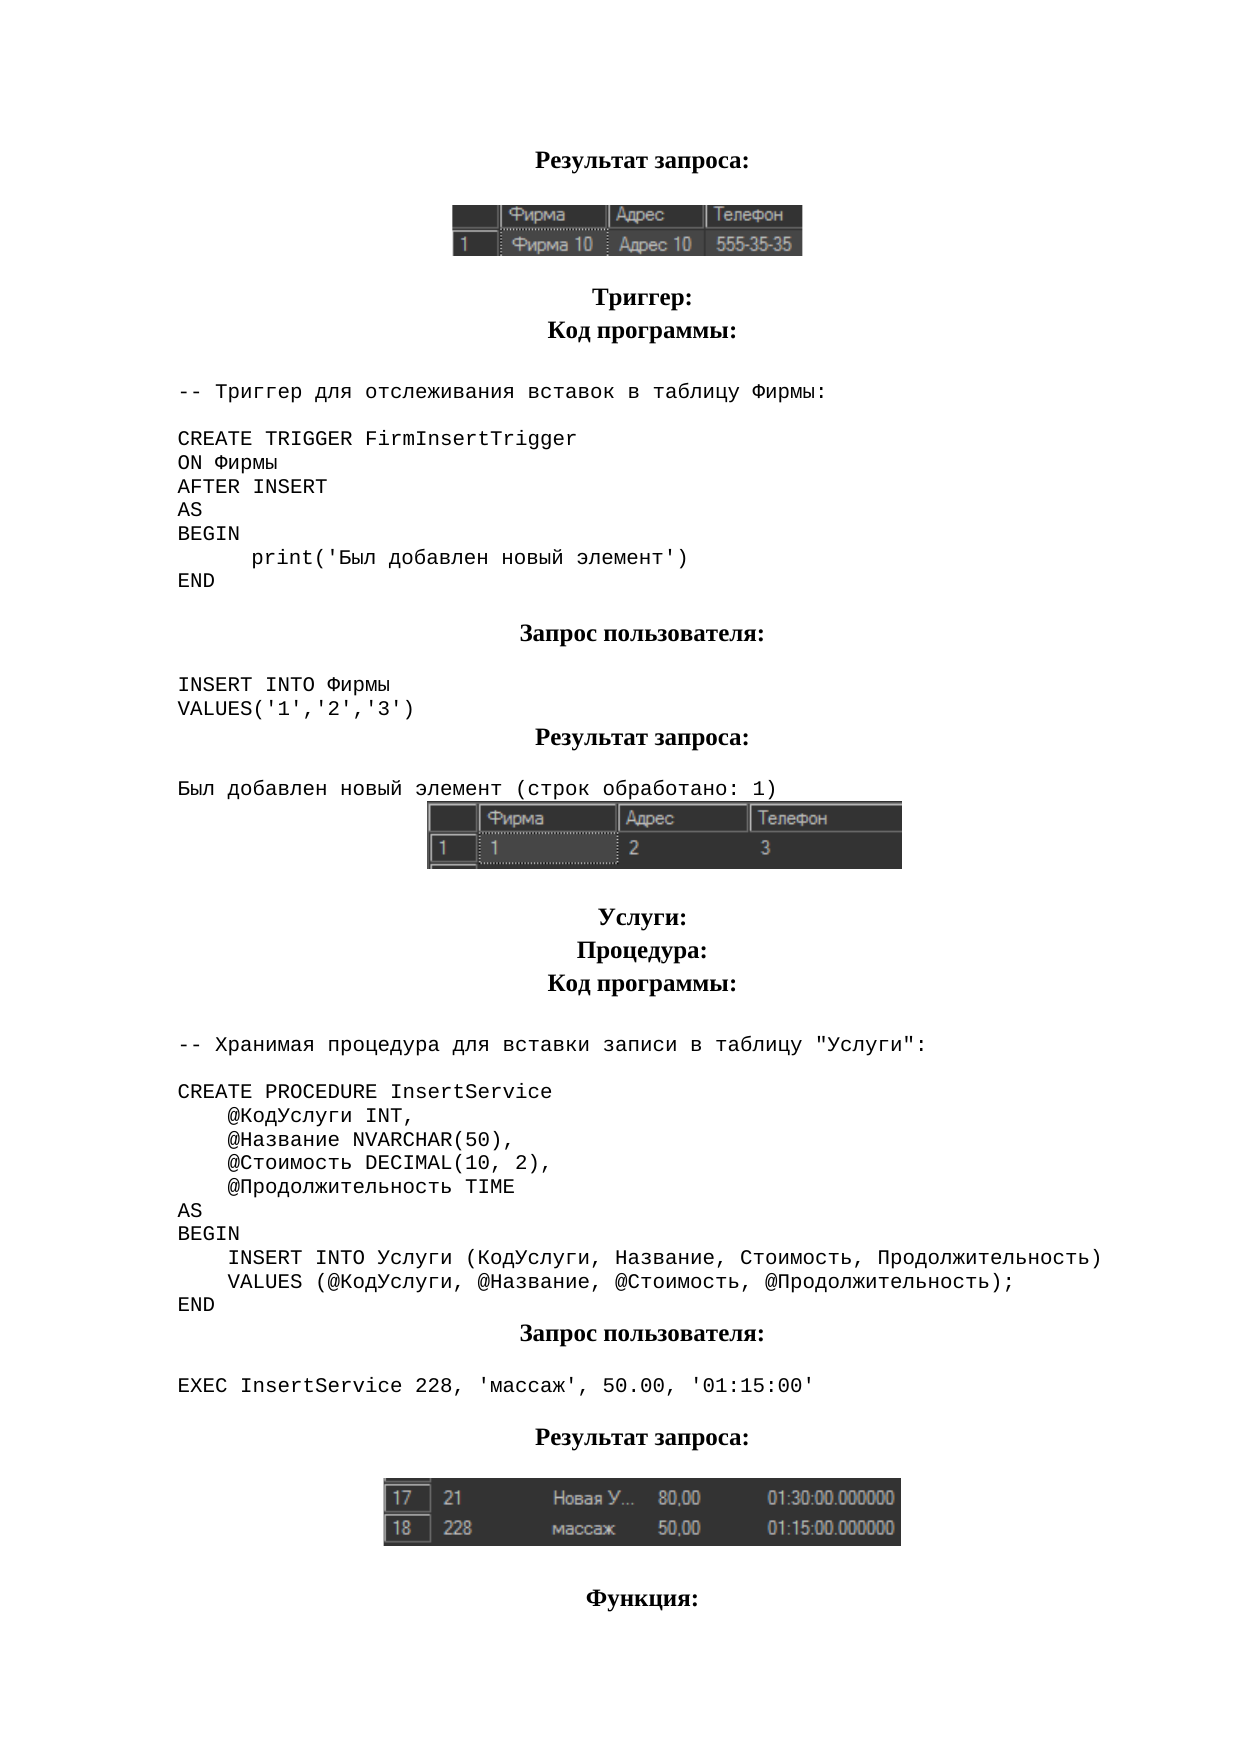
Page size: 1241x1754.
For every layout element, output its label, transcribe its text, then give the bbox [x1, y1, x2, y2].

text BEGIN [177, 523, 1152, 547]
text Результат запроса: [103, 1422, 1181, 1451]
text Функция: [103, 1583, 1181, 1612]
text Результат запроса: [103, 145, 1181, 174]
text CREATE TRIGGER FirmInsertTrigger [177, 428, 1152, 452]
text ON Фирмы [177, 452, 1152, 476]
text INSERT INTO Фирмы [177, 674, 1152, 698]
text CREATE PROCEDURE InsertService [177, 1081, 1152, 1105]
text Код программы: [103, 968, 1181, 997]
text BEGIN [177, 1223, 1152, 1247]
text Триггер: [103, 282, 1181, 311]
text Услуги: [103, 902, 1181, 931]
text END [177, 570, 1152, 594]
text @КодУслуги INT, [177, 1105, 1152, 1129]
text AS [177, 1200, 1152, 1223]
text -- Триггер для отслеживания вставок в таблицу Фирмы: [177, 381, 1152, 405]
text Результат запроса: [103, 722, 1181, 750]
picture [427, 801, 902, 869]
text @Продолжительность TIME [177, 1176, 1152, 1200]
text VALUES (@КодУслуги, @Название, @Стоимость, @Продолжительность); [177, 1271, 1152, 1294]
text INSERT INTO Услуги (КодУслуги, Название, Стоимость, Продолжительность) [177, 1247, 1152, 1271]
text AS [177, 499, 1152, 523]
text EXEC InsertService 228, 'массаж', 50.00, '01:15:00' [177, 1374, 1152, 1398]
text @Стоимость DECIMAL(10, 2), [177, 1152, 1152, 1176]
text AFTER INSERT [177, 476, 1152, 499]
text @Название NVARCHAR(50), [177, 1129, 1152, 1152]
picture [383, 1478, 901, 1546]
text Процедура: [103, 935, 1181, 964]
picture [452, 205, 803, 256]
text VALUES('1','2','3') [177, 698, 1152, 722]
text Был добавлен новый элемент (строк обработано: 1) [177, 778, 1152, 802]
text -- Хранимая процедура для вставки записи в таблицу "Услуги": [177, 1034, 1152, 1058]
text Запрос пользователя: [103, 1318, 1181, 1347]
text Запрос пользователя: [103, 618, 1181, 646]
text print('Был добавлен новый элемент') [177, 547, 1152, 570]
text Код программы: [103, 315, 1181, 344]
text END [177, 1294, 1152, 1318]
